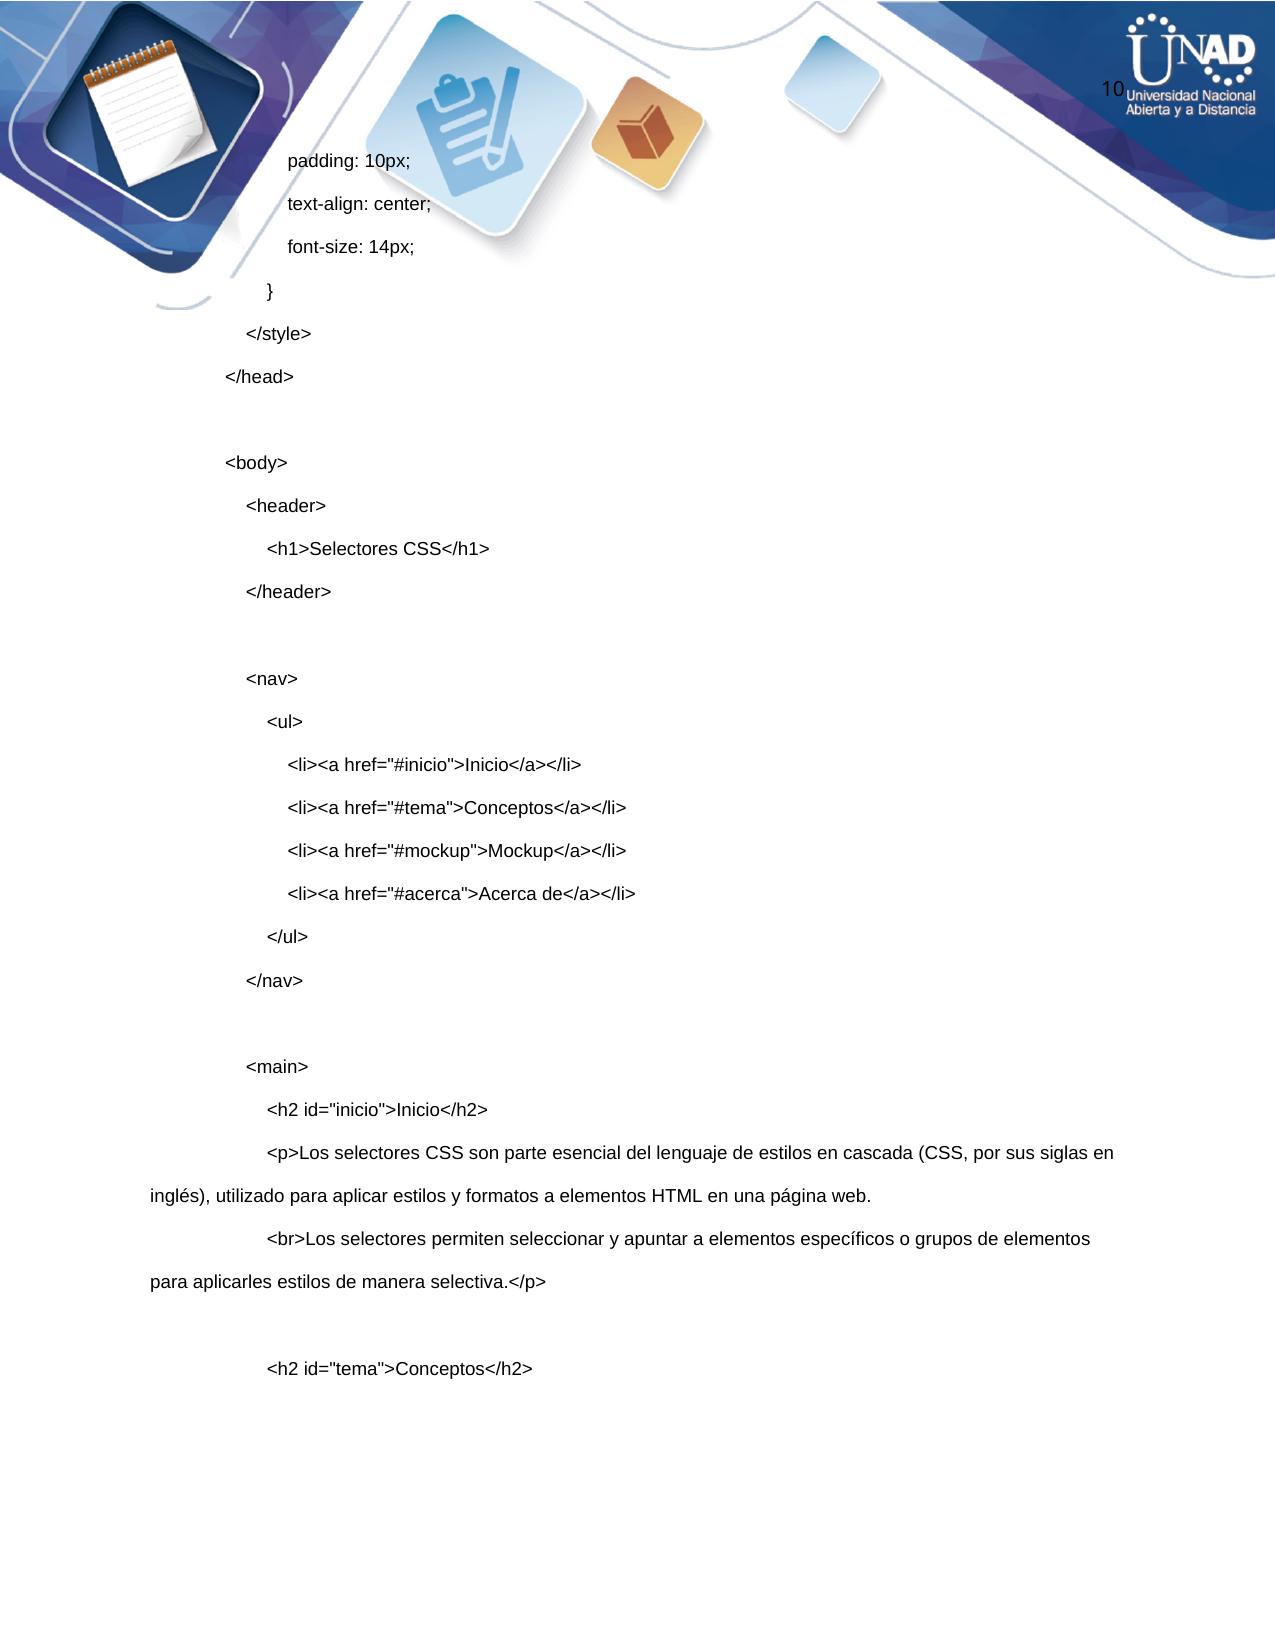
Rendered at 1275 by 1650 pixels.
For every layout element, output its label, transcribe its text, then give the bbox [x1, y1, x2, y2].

text <h2 id="tema">Conceptos</h2> [150, 1357, 1125, 1379]
text <li><a href="#tema">Conceptos</a></li> [150, 797, 1125, 818]
text </header> [150, 581, 1125, 603]
text <header> [150, 495, 1125, 517]
text <br>Los selectores permiten seleccionar y apuntar a elementos específicos o grupos de elementos para aplicarles estilos de manera selectiva.</p> [150, 1228, 1125, 1293]
text </ul> [150, 926, 1125, 948]
picture [0, 1, 1275, 310]
text <h2 id="inicio">Inicio</h2> [150, 1099, 1125, 1120]
text <p>Los selectores CSS son parte esencial del lenguaje de estilos en cascada (CSS, por sus siglas en inglés), utilizado para aplicar estilos y formatos a elementos HTML en una página web. [150, 1142, 1125, 1207]
text <body> [150, 452, 1125, 473]
text text-align: center; [150, 193, 1125, 215]
text </head> [150, 366, 1125, 387]
text <li><a href="#mockup">Mockup</a></li> [150, 840, 1125, 862]
text <nav> [150, 667, 1125, 689]
text </nav> [150, 969, 1125, 991]
text } [150, 279, 1125, 301]
text <h1>Selectores CSS</h1> [150, 538, 1125, 560]
text <ul> [150, 711, 1125, 732]
text <main> [150, 1056, 1125, 1077]
text <li><a href="#acerca">Acerca de</a></li> [150, 883, 1125, 905]
text padding: 10px; [150, 150, 1125, 172]
text <li><a href="#inicio">Inicio</a></li> [150, 754, 1125, 775]
text font-size: 14px; [150, 236, 1125, 258]
text </style> [150, 322, 1125, 344]
